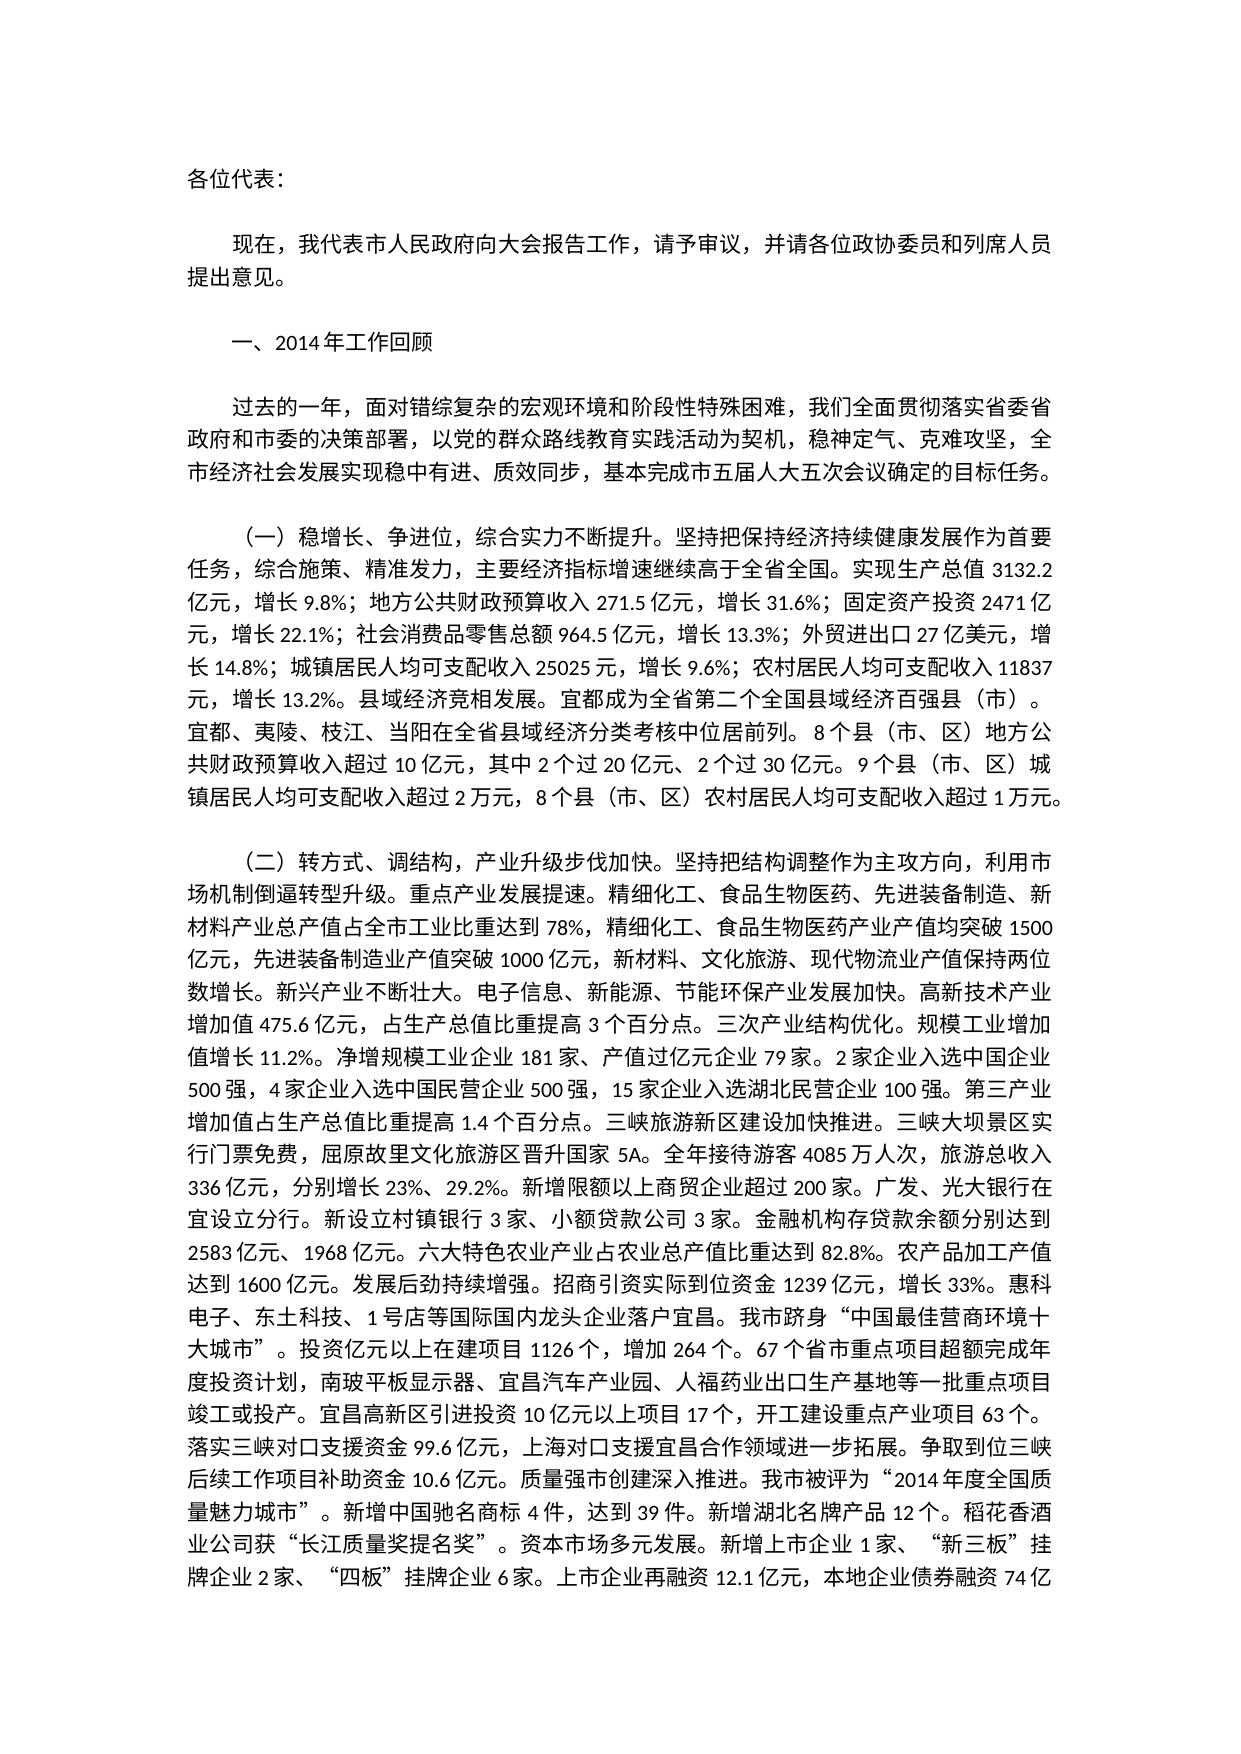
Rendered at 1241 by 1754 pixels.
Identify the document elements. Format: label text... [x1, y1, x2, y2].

text 一、2014年工作回顾 [187, 324, 1053, 357]
text 过去的一年，面对错综复杂的宏观环境和阶段性特殊困难，我们全面贯彻落实省委省政府和市委的决策部署，以党的群众路线教育实践活动为契机，稳神定气、克难攻坚，全市经济社会发展实现稳中有进、质效同步，基本完成市五届人大五次会议确定的目标任务。 [187, 389, 1053, 487]
text （一）稳增长、争进位，综合实力不断提升。坚持把保持经济持续健康发展作为首要任务，综合施策、精准发力，主要经济指标增速继续高于全省全国。实现生产总值3132.2亿元，增长9.8%；地方公共财政预算收入271.5亿元，增长31.6%；固定资产投资2471亿元，增长22.1%；社会消费品零售总额964.5亿元，增长13.3%；外贸进出口27亿美元，增长14.8%；城镇居民人均可支配收入25025元，增长9.6%；农村居民人均可支配收入11837元，增长13.2%。县域经济竞相发展。宜都成为全省第二个全国县域经济百强县（市）。宜都、夷陵、枝江、当阳在全省县域经济分类考核中位居前列。8个县（市、区）地方公共财政预算收入超过10亿元，其中2个过20亿元、2个过30亿元。9个县（市、区）城镇居民人均可支配收入超过2万元，8个县（市、区）农村居民人均可支配收入超过1万元。 [187, 519, 1053, 812]
text 各位代表： [187, 162, 1053, 194]
text 现在，我代表市人民政府向大会报告工作，请予审议，并请各位政协委员和列席人员提出意见。 [187, 227, 1053, 292]
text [187, 844, 1053, 1592]
